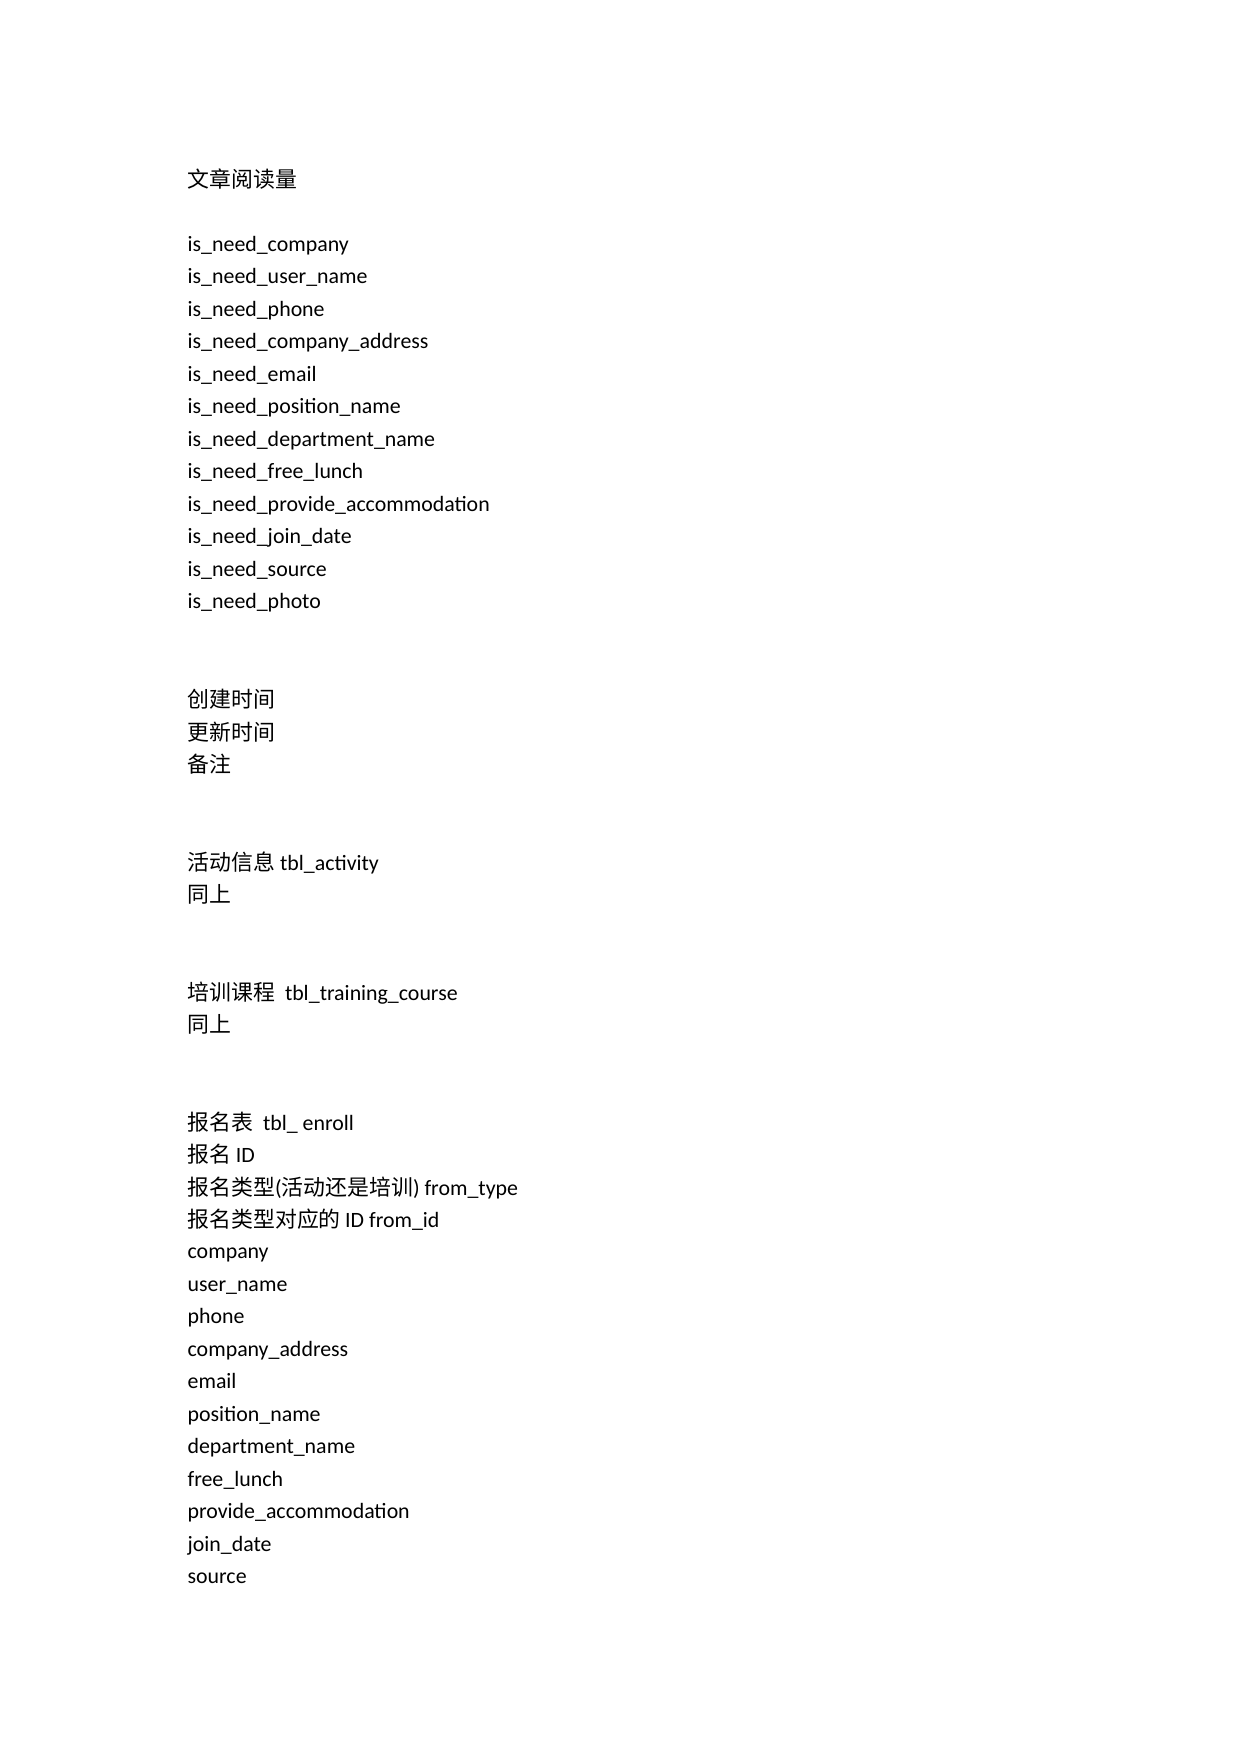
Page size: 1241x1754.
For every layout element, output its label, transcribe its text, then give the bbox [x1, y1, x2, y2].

text is_need_user_name [187, 259, 1053, 292]
text free_lunch [187, 1462, 1053, 1494]
text position_name [187, 1397, 1053, 1429]
text join_date [187, 1527, 1053, 1559]
text 同上 [187, 1007, 1053, 1039]
text is_need_join_date [187, 519, 1053, 552]
text 报名表 tbl_ enroll [187, 1104, 1053, 1137]
text company [187, 1234, 1053, 1267]
text is_need_provide_accommodation [187, 487, 1053, 519]
text is_need_free_lunch [187, 454, 1053, 487]
text is_need_email [187, 357, 1053, 389]
text source [187, 1559, 1053, 1592]
text is_need_photo [187, 584, 1053, 617]
text is_need_phone [187, 292, 1053, 324]
text 报名类型对应的ID from_id [187, 1202, 1053, 1234]
text 报名ID [187, 1137, 1053, 1169]
text is_need_company [187, 227, 1053, 259]
text 文章阅读量 [187, 162, 1053, 194]
text provide_accommodation [187, 1494, 1053, 1527]
text is_need_department_name [187, 422, 1053, 454]
text 活动信息 tbl_activity [187, 844, 1053, 877]
text email [187, 1364, 1053, 1397]
text 备注 [187, 747, 1053, 779]
text phone [187, 1299, 1053, 1332]
text company_address [187, 1332, 1053, 1364]
text is_need_position_name [187, 389, 1053, 422]
text 报名类型(活动还是培训) from_type [187, 1169, 1053, 1202]
text is_need_source [187, 552, 1053, 584]
text 培训课程 tbl_training_course [187, 974, 1053, 1007]
text 同上 [187, 877, 1053, 909]
text department_name [187, 1429, 1053, 1462]
text user_name [187, 1267, 1053, 1299]
text is_need_company_address [187, 324, 1053, 357]
text 创建时间 [187, 682, 1053, 714]
text 更新时间 [187, 714, 1053, 747]
